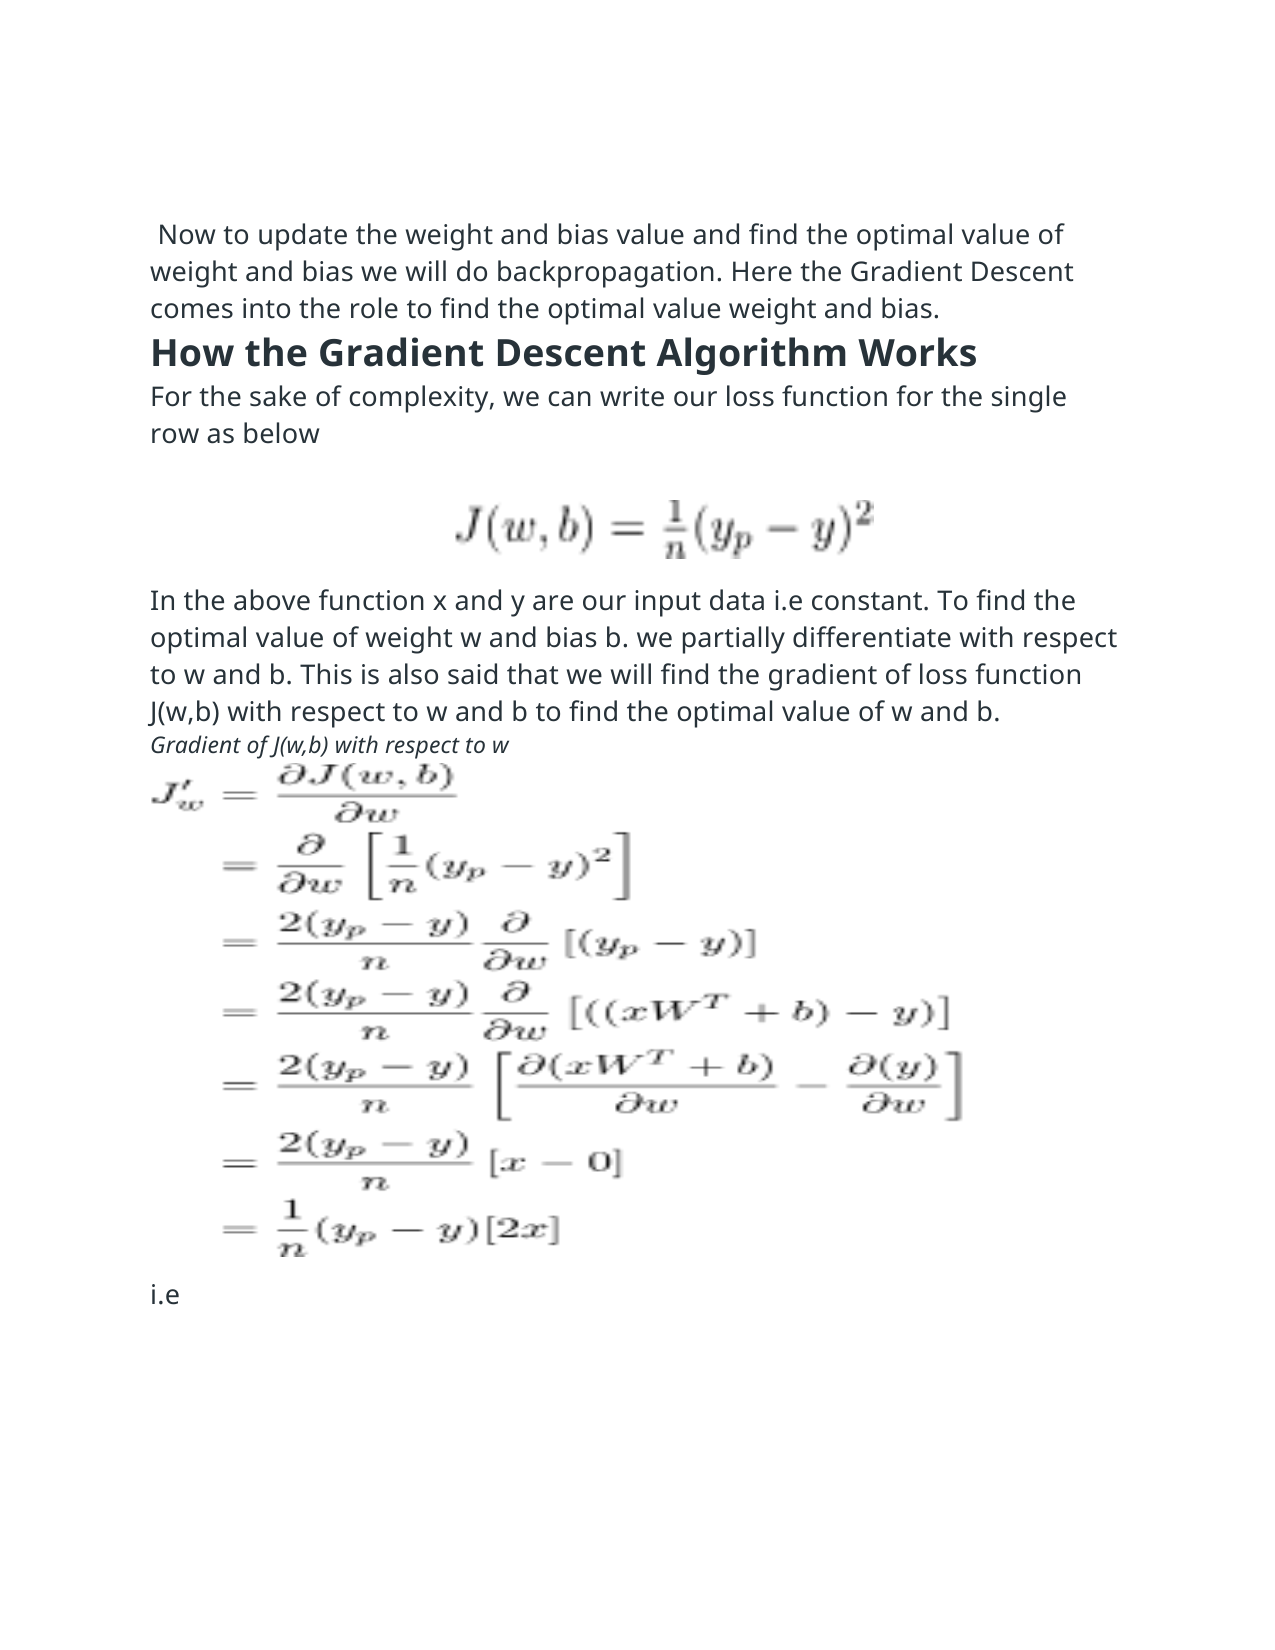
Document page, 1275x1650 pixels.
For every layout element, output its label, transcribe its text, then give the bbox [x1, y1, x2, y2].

text In the above function x and y are our input data i.e constant. To find the optimal value of weight w and bias b. we partially differentiate with respect to w and b. This is also said that we will find the gradient of loss function J(w,b) with respect to w and b to find the optimal value of w and b. [150, 582, 1125, 729]
text Now to update the weight and bias value and find the optimal value of weight and bias we will do backpropagation. Here the Gradient Descent comes into the role to find the optimal value weight and bias. [150, 216, 1125, 326]
text For the sake of complexity, we can write our loss function for the single row as below [150, 377, 1125, 451]
picture [150, 763, 973, 1257]
subtitle Gradient of J(w,b) with respect to w [150, 729, 1125, 761]
text i.e [150, 1276, 1125, 1313]
picture [454, 500, 874, 559]
subtitle How the Gradient Descent Algorithm Works [150, 326, 1125, 377]
